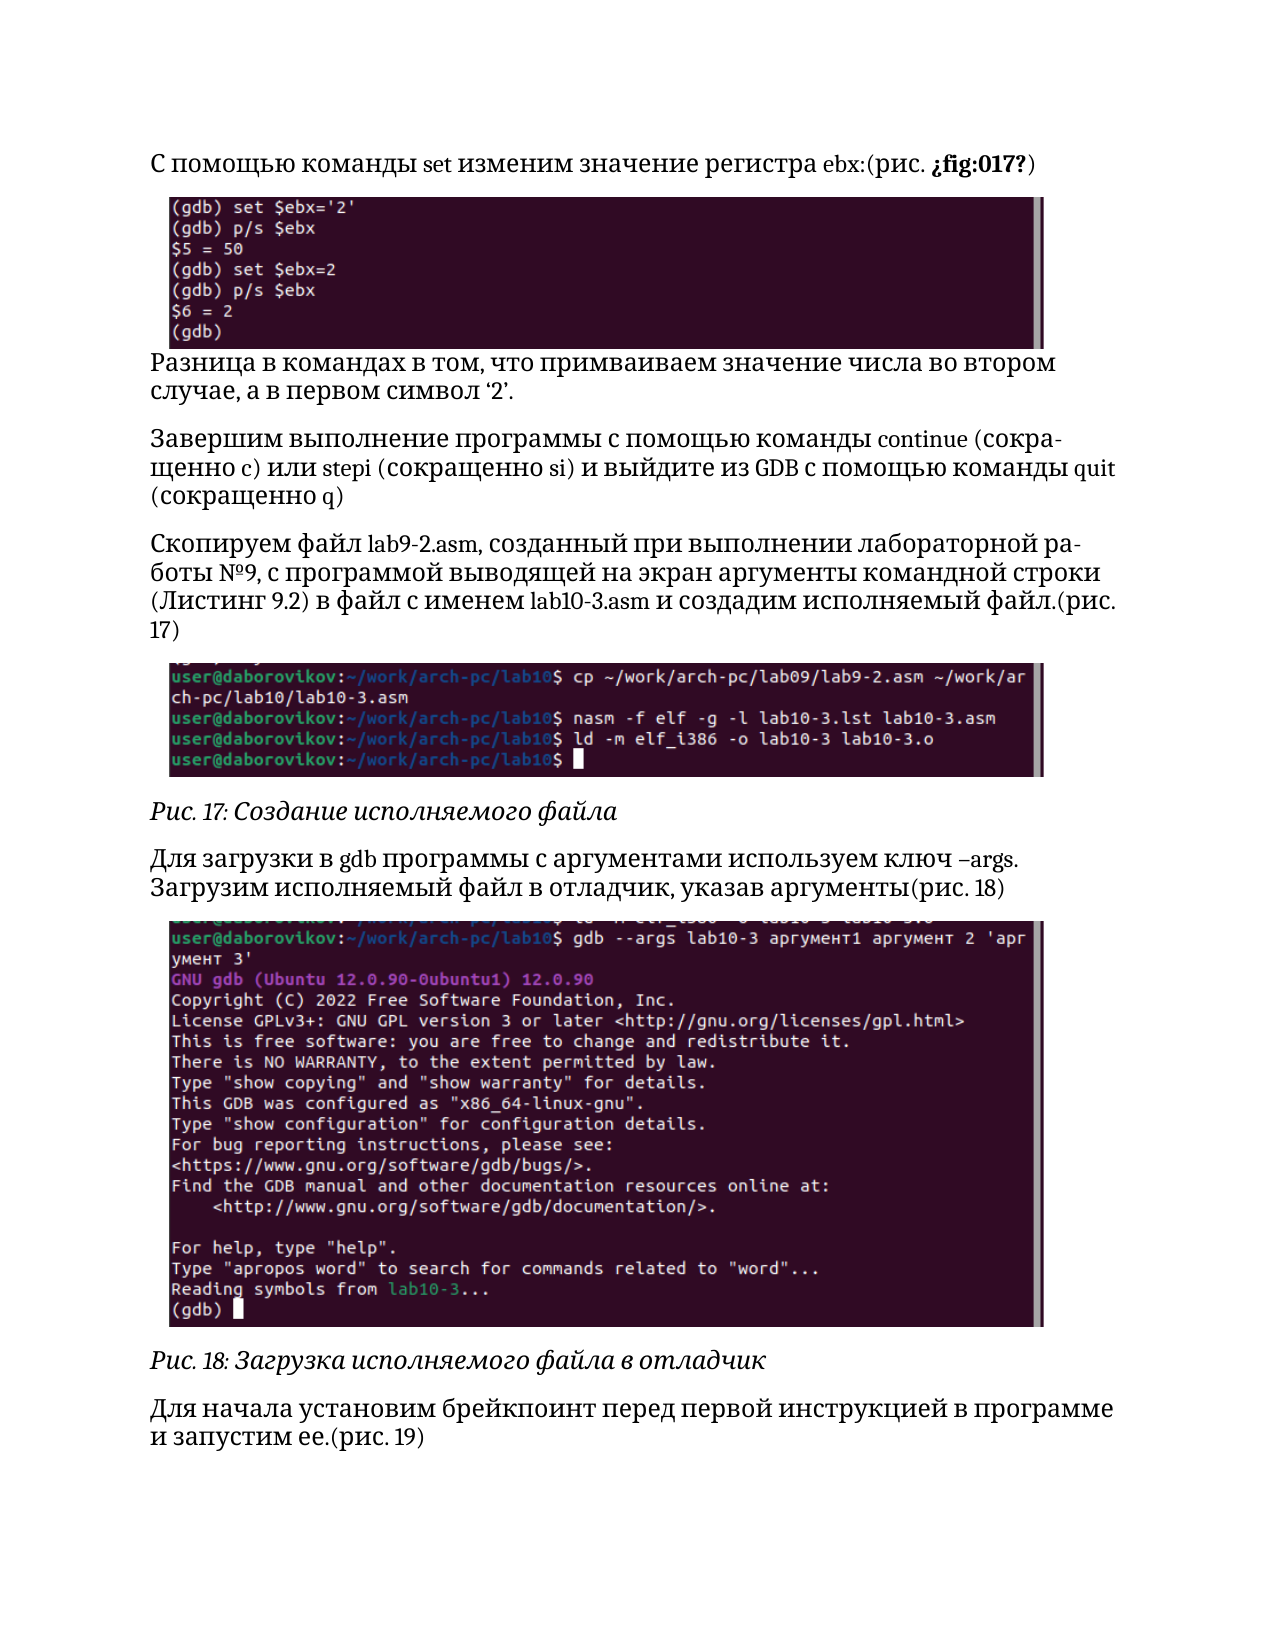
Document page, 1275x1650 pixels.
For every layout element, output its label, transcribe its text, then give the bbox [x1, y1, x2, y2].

picture [168, 921, 1044, 1327]
text Скопируем файл lab9-2.asm, созданный при выполнении лабораторной ра- боты №9, с программой выводящей на экран аргументы командной строки (Листинг 9.2) в файл с именем lab10-3.asm и создадим исполняемый файл.(рис. 17) [150, 530, 1125, 645]
text Рис. 18: Загрузка исполняемого файла в отладчик [150, 1347, 1125, 1376]
text С помощью команды set изменим значение регистра ebx:(рис. ¿fig:017?) [150, 150, 1125, 179]
picture [168, 663, 1044, 777]
picture [168, 197, 1044, 349]
text Для загрузки в gdb программы с аргументами используем ключ –args. Загрузим исполняемый файл в отладчик, указав аргументы(рис. 18) [150, 845, 1125, 903]
text Для начала установим брейкпоинт перед первой инструкцией в программе и запустим ее.(рис. 19) [150, 1394, 1125, 1452]
text Завершим выполнение программы с помощью команды continue (сокра- щенно c) или stepi (сокращенно si) и выйдите из GDB с помощью команды quit (сокращенно q) [150, 425, 1125, 511]
text Рис. 17: Создание исполняемого файла [150, 798, 1125, 826]
